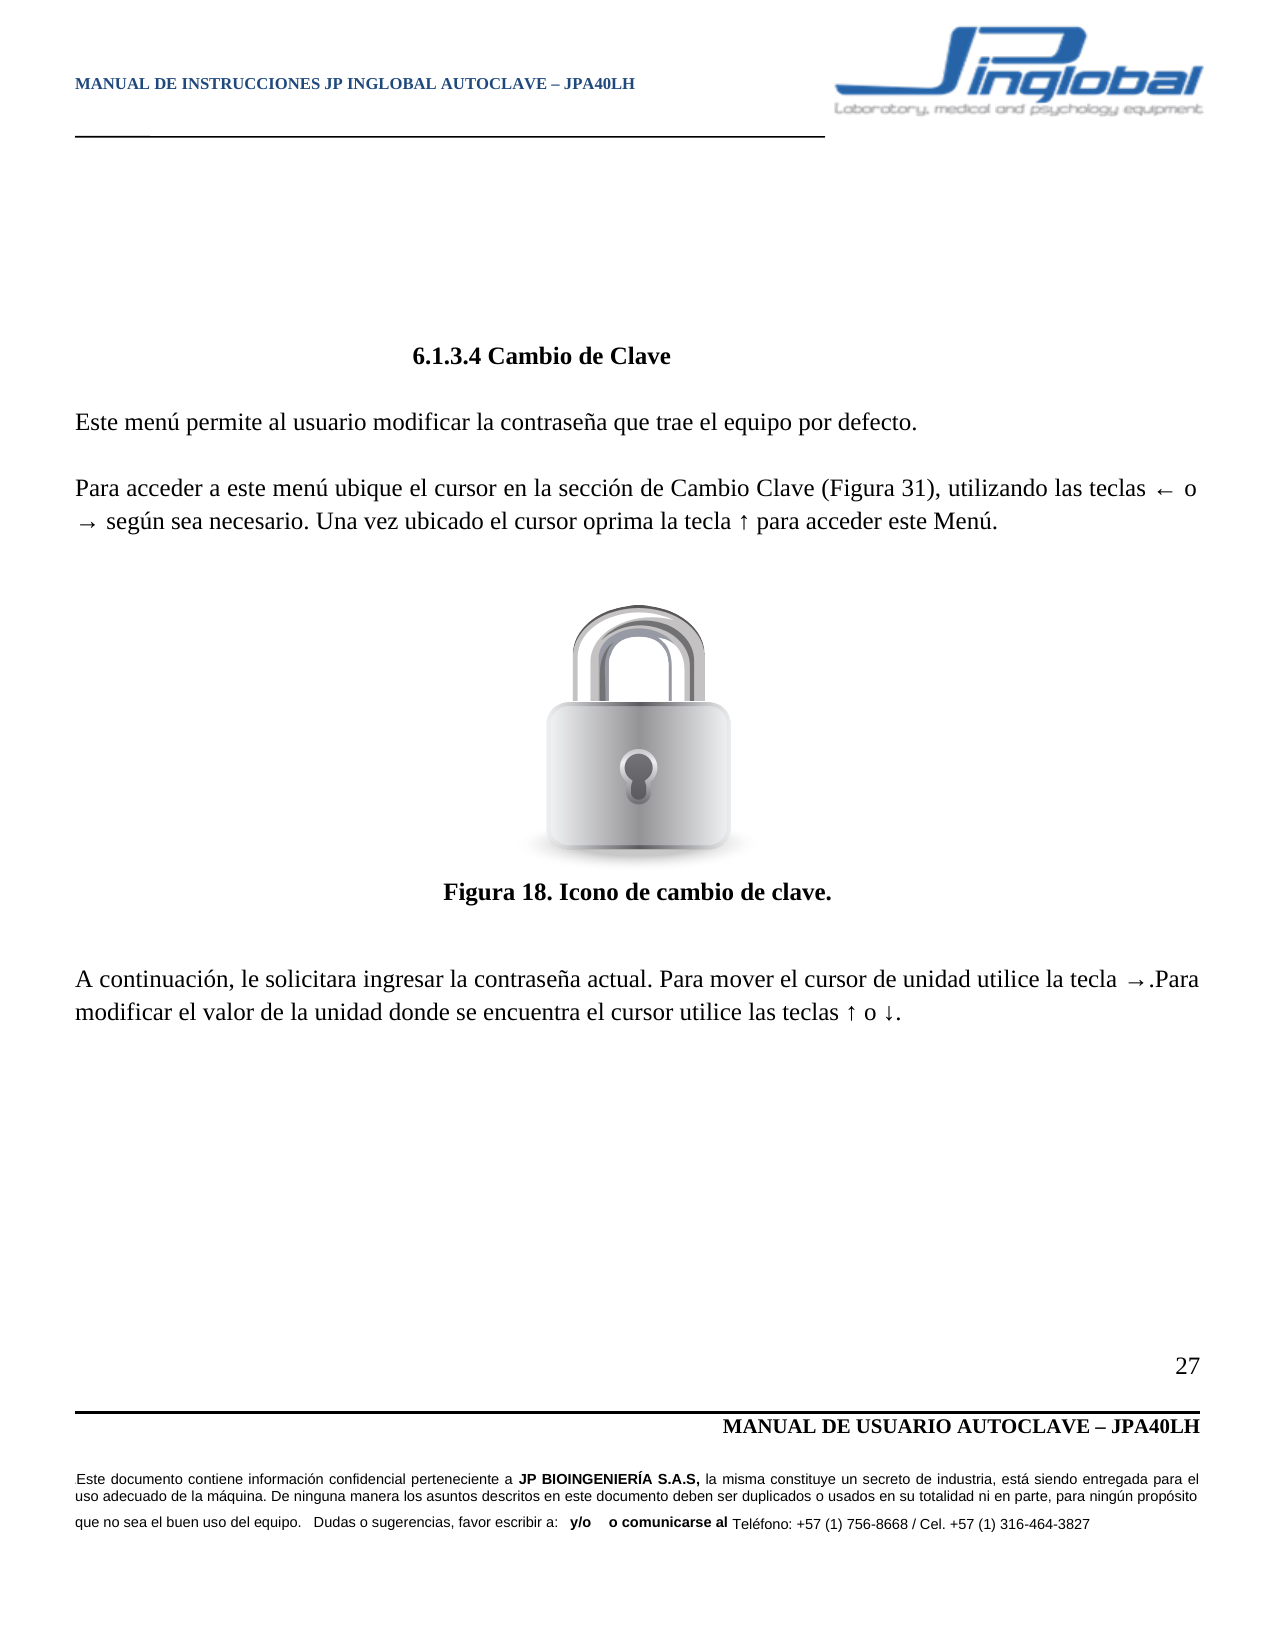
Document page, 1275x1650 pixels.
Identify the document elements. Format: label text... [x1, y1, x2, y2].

list Cambio de Clave [412, 341, 1200, 370]
text Este menú permite al usuario modificar la contraseña que trae el equipo por defecto. [75, 407, 1200, 436]
picture [503, 605, 772, 873]
text Figura 18. Icono de cambio de clave. [75, 877, 1200, 906]
text A continuación, le solicitara ingresar la contraseña actual. Para mover el cursor de unidad utilice la tecla →.Para modificar el valor de la unidad donde se encuentra el cursor utilice las teclas ↑ o ↓. [75, 964, 1200, 1026]
text Para acceder a este menú ubique el cursor en la sección de Cambio Clave (Figura 31), utilizando las teclas ← o → según sea necesario. Una vez ubicado el cursor oprima la tecla ↑ para acceder este Menú. [75, 473, 1200, 535]
picture [812, 13, 1227, 130]
